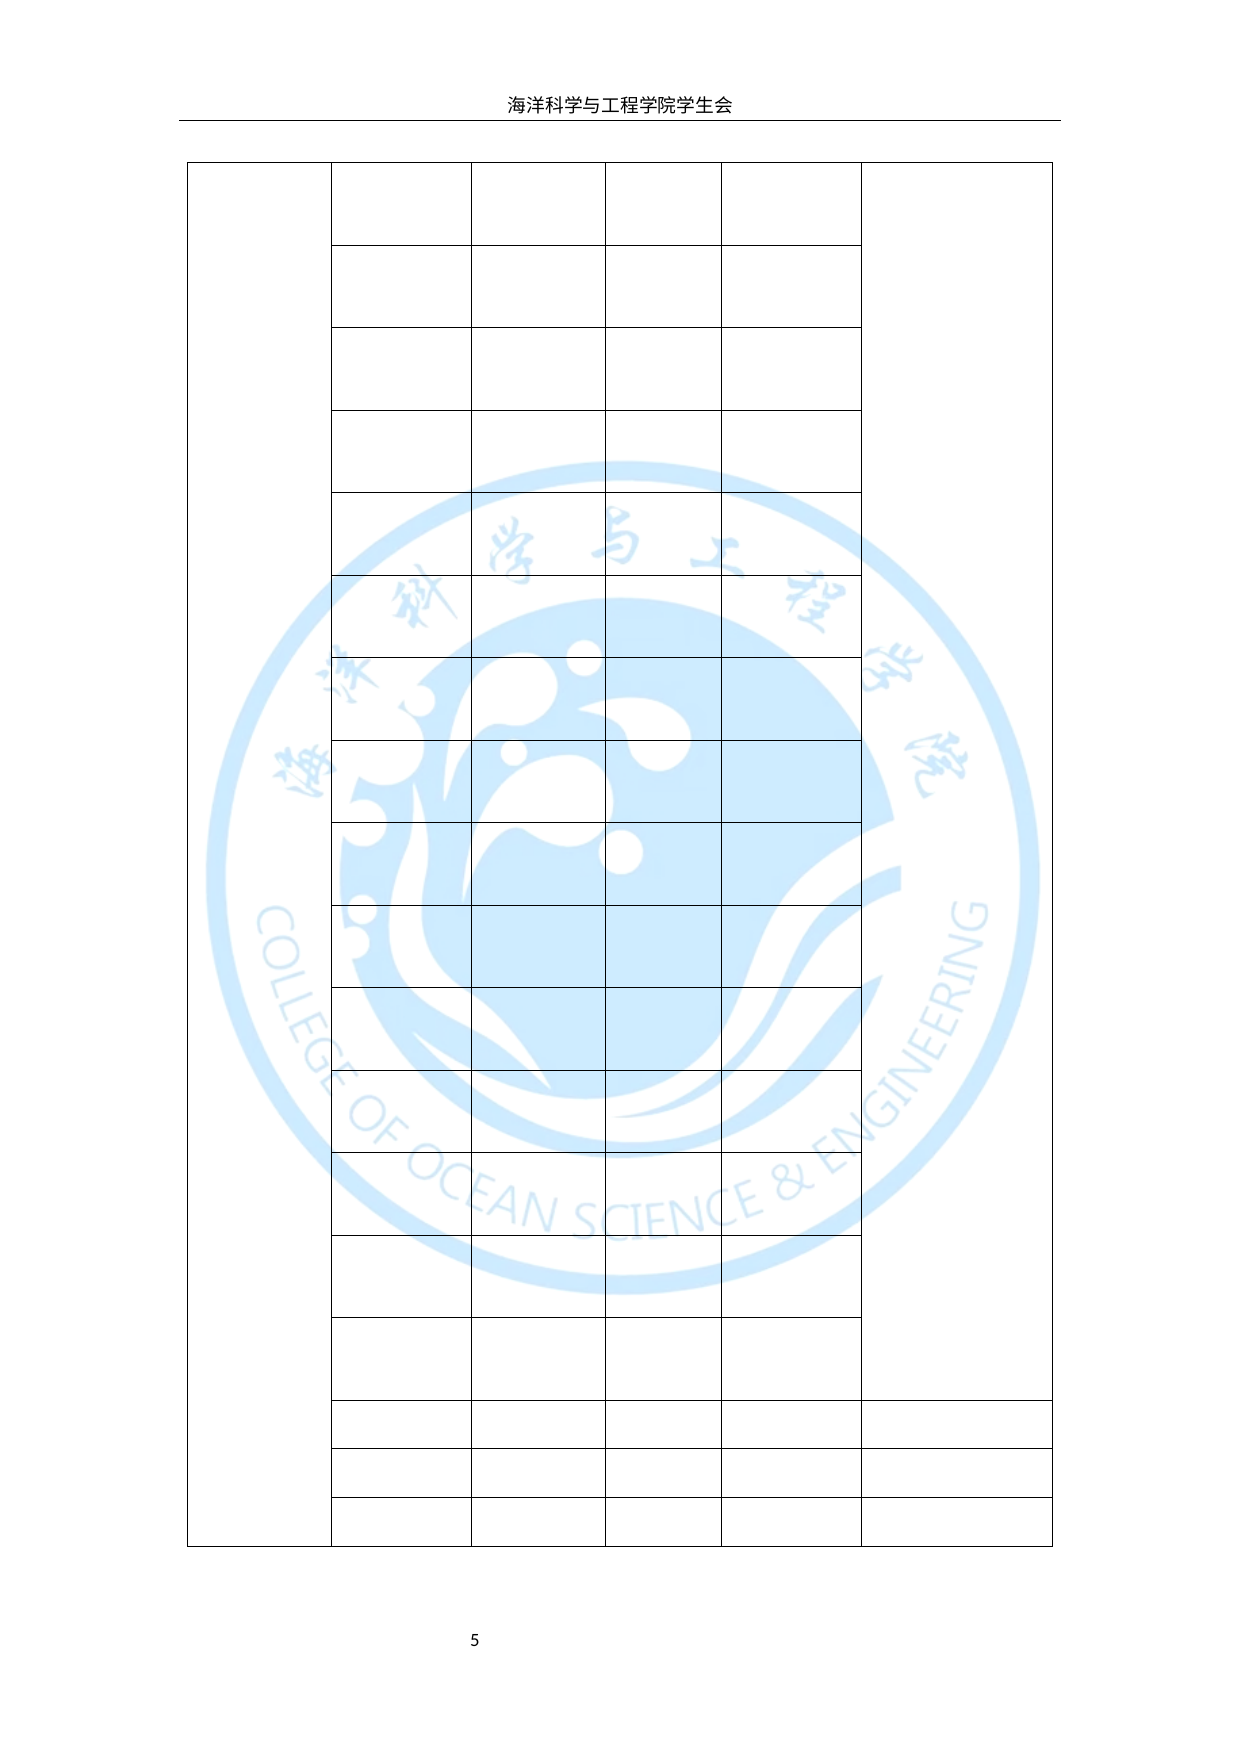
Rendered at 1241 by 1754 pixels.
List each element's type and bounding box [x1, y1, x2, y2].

table_cell [722, 328, 861, 409]
table_cell [722, 246, 861, 327]
table_cell [862, 1401, 1052, 1448]
table_cell [606, 576, 721, 657]
table_cell [472, 328, 605, 409]
table_cell [332, 741, 471, 822]
table_cell [472, 1498, 605, 1546]
table_cell [606, 1449, 721, 1497]
table_cell [472, 1449, 605, 1497]
table_cell [722, 741, 861, 822]
table_cell [332, 328, 471, 409]
table_cell [472, 411, 605, 492]
table_cell [472, 1153, 605, 1234]
table_cell [606, 1318, 721, 1399]
table_cell [862, 1449, 1052, 1497]
table_cell [722, 1071, 861, 1152]
table_cell [606, 741, 721, 822]
table_cell [332, 1498, 471, 1546]
table_cell [332, 1153, 471, 1234]
table_cell [472, 1318, 605, 1399]
table_cell [472, 741, 605, 822]
table_cell [472, 988, 605, 1069]
table_cell [472, 906, 605, 987]
table_cell [472, 1071, 605, 1152]
table_cell [332, 411, 471, 492]
table_cell [606, 988, 721, 1069]
table_cell [862, 163, 1052, 1399]
table_cell [332, 246, 471, 327]
table_cell [606, 163, 721, 244]
table_cell [606, 328, 721, 409]
table_cell [332, 1401, 471, 1448]
table_cell [472, 658, 605, 739]
table_cell [606, 823, 721, 904]
table_cell [606, 1498, 721, 1546]
table_cell [862, 1498, 1052, 1546]
table_cell [472, 1401, 605, 1448]
table_cell [722, 493, 861, 574]
table_cell [332, 1071, 471, 1152]
table_cell [606, 493, 721, 574]
table_cell [722, 411, 861, 492]
table_cell [332, 988, 471, 1069]
table_cell [332, 1318, 471, 1399]
table_cell [722, 906, 861, 987]
table_cell [472, 163, 605, 244]
table_cell [722, 1498, 861, 1546]
table_cell [722, 823, 861, 904]
table_cell [722, 988, 861, 1069]
table_cell [188, 163, 331, 1546]
table_cell [472, 493, 605, 574]
table_cell [332, 493, 471, 574]
table_cell [722, 576, 861, 657]
table_cell [606, 411, 721, 492]
table_cell [472, 823, 605, 904]
table_cell [606, 1071, 721, 1152]
table_cell [722, 1236, 861, 1317]
table_cell [606, 906, 721, 987]
table_cell [722, 658, 861, 739]
table_cell [472, 1236, 605, 1317]
table_cell [606, 658, 721, 739]
table_cell [722, 1401, 861, 1448]
table_cell [722, 1153, 861, 1234]
table_cell [332, 1449, 471, 1497]
table_cell [606, 1236, 721, 1317]
table_cell [332, 906, 471, 987]
table_cell [472, 576, 605, 657]
table_cell [722, 163, 861, 244]
table_cell [606, 1401, 721, 1448]
table_cell [332, 823, 471, 904]
table_cell [332, 658, 471, 739]
table_cell [606, 246, 721, 327]
table_cell [722, 1318, 861, 1399]
table_cell [332, 163, 471, 244]
table_cell [606, 1153, 721, 1234]
table_cell [722, 1449, 861, 1497]
table_cell [472, 246, 605, 327]
table_cell [332, 1236, 471, 1317]
table_cell [332, 576, 471, 657]
